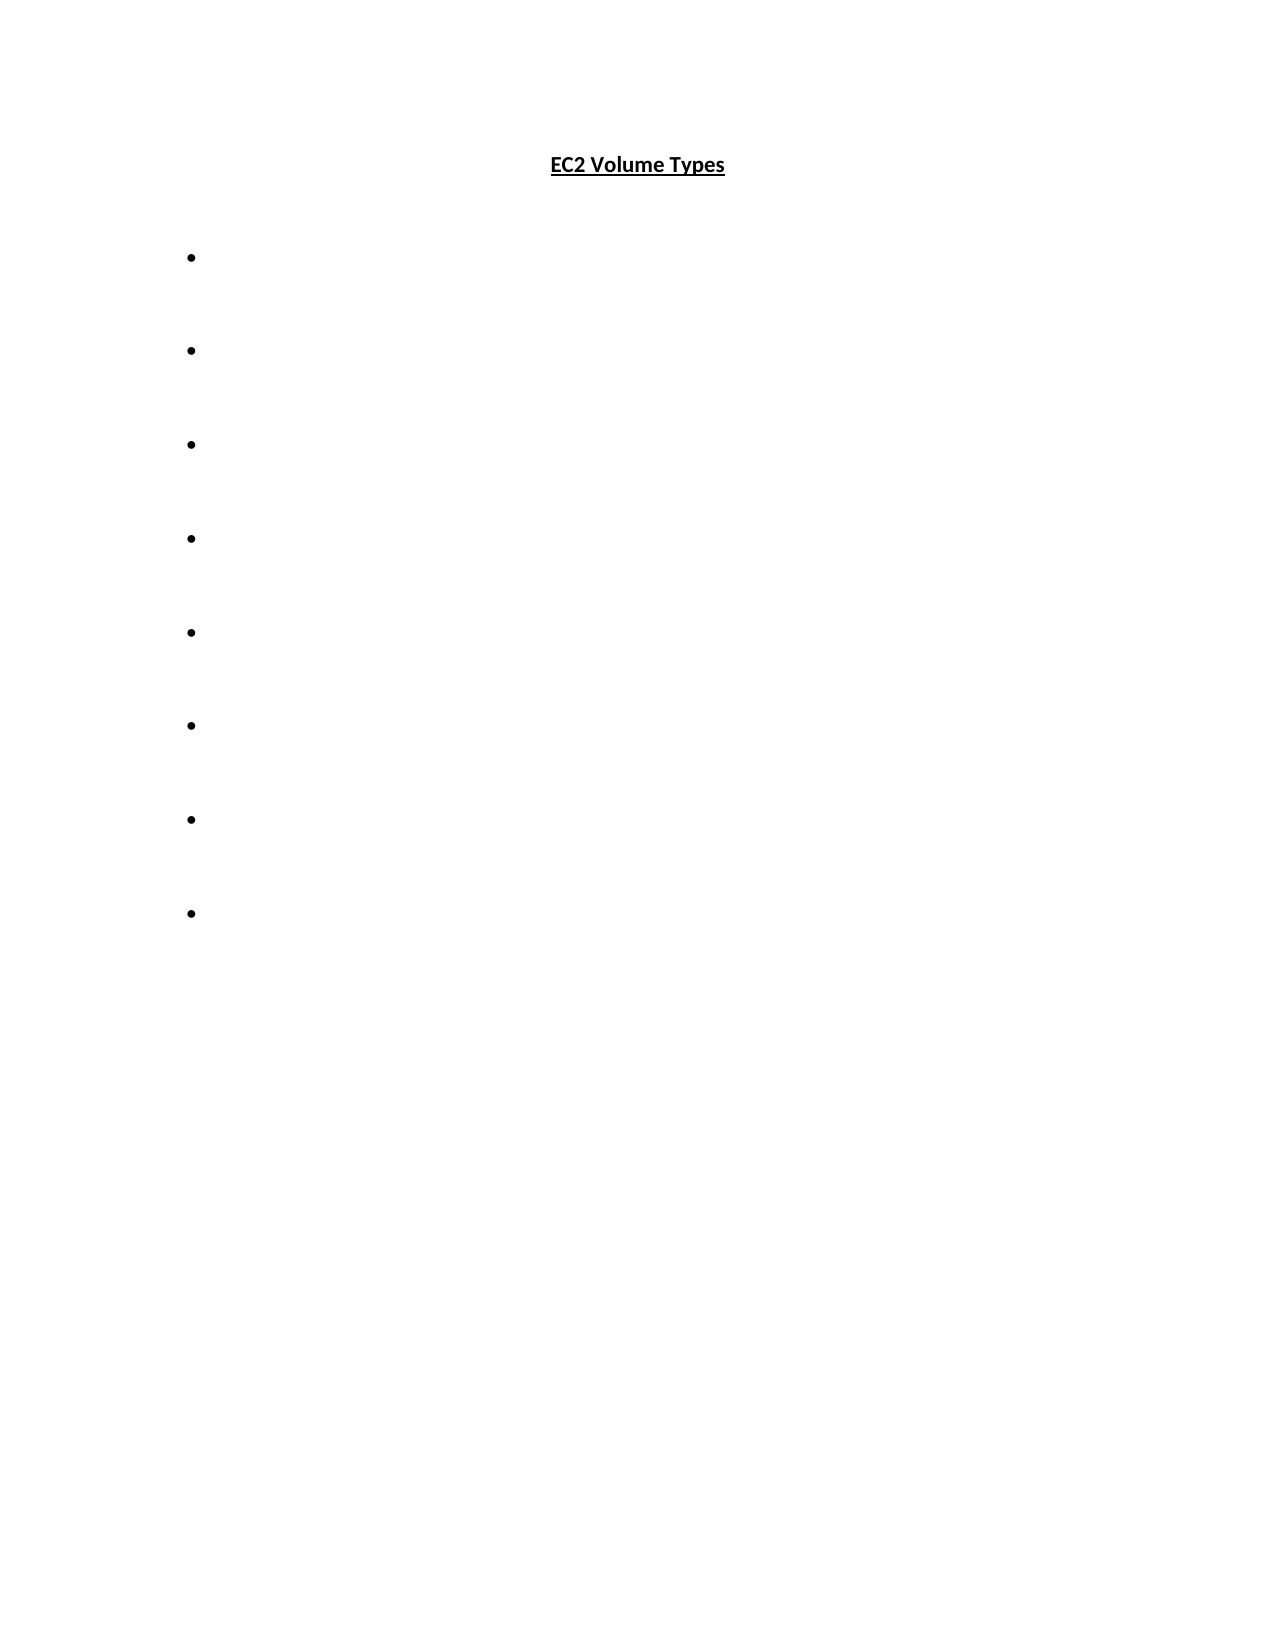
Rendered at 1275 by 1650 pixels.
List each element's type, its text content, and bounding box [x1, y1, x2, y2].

text EC2 Volume Types [150, 150, 1125, 178]
